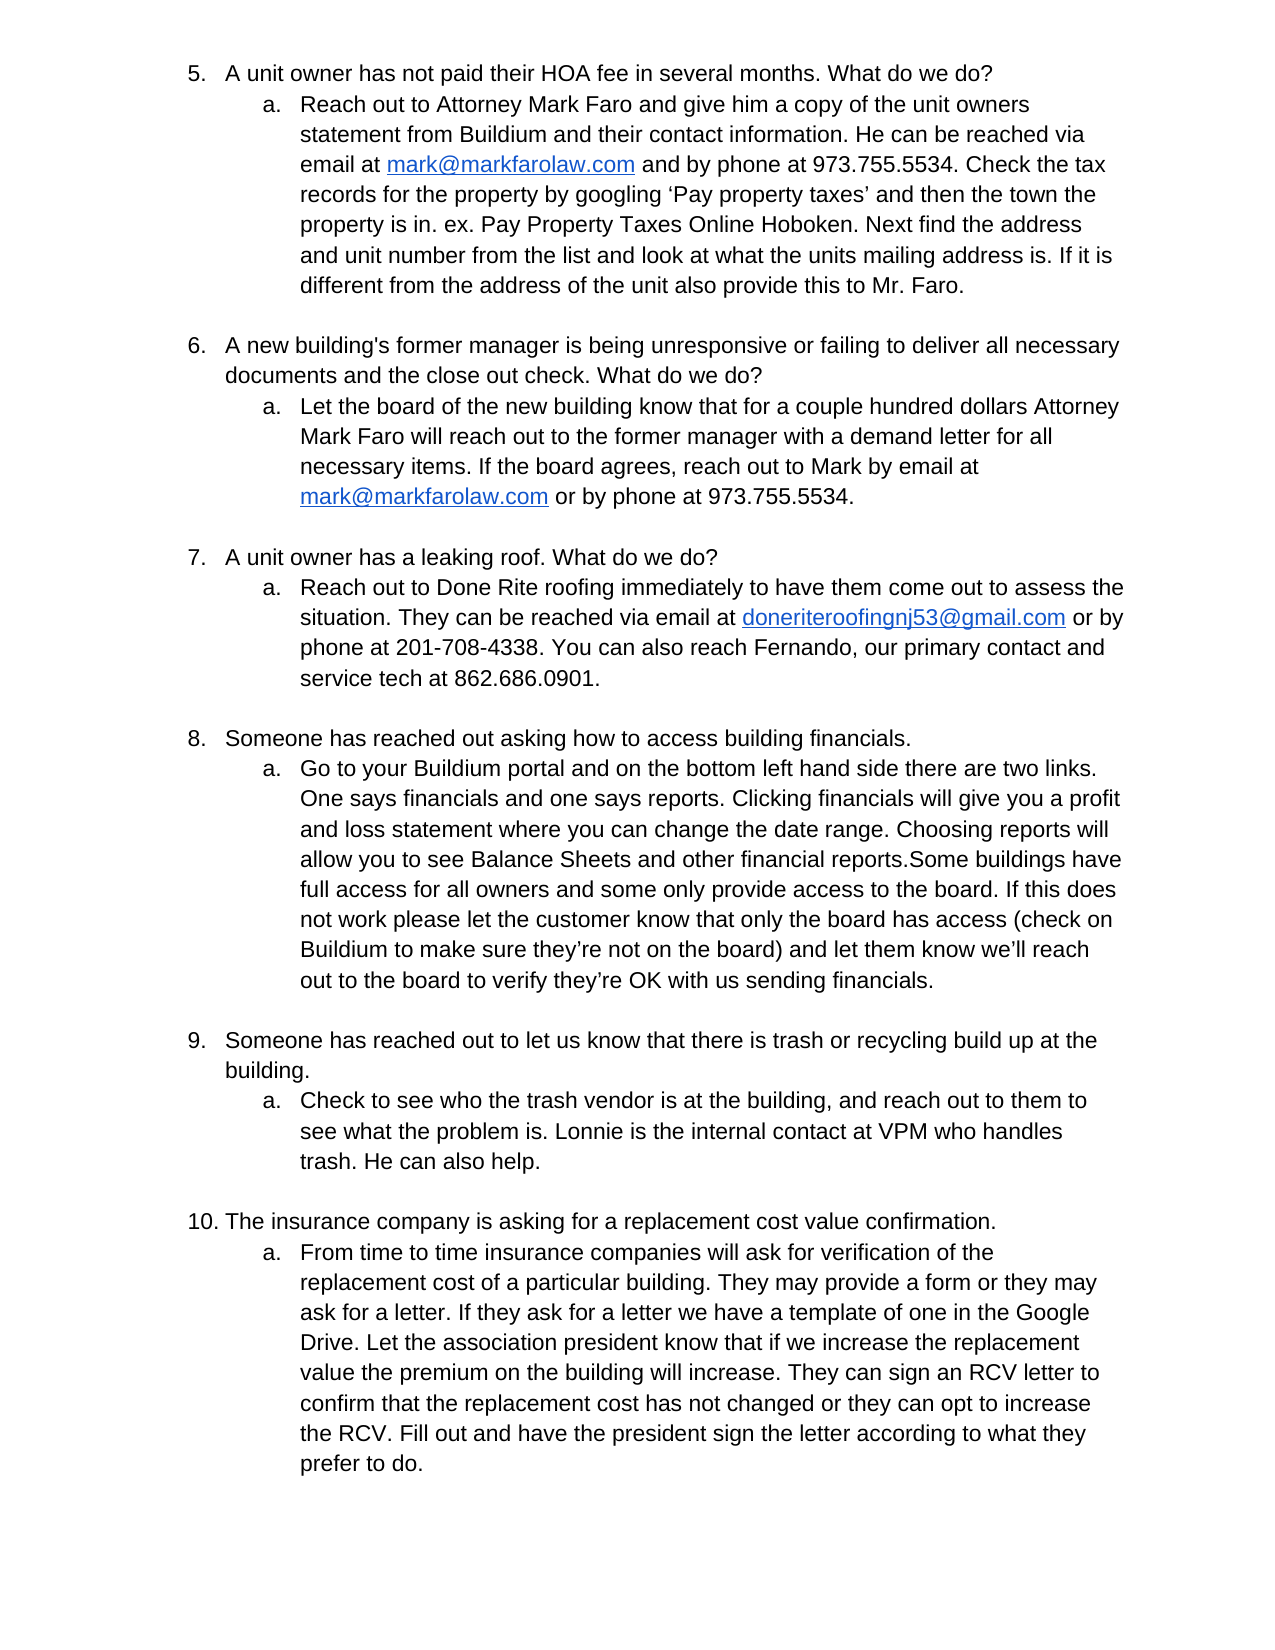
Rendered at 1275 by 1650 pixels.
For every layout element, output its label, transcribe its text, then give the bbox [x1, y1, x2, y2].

list Someone has reached out asking how to access building financials. [187, 725, 1125, 751]
list From time to time insurance companies will ask for verification of the replacement cost of a particular building. They may provide a form or they may ask for a letter. If they ask for a letter we have a template of one in the Google Drive. Let the association president know that if we increase the replacement value the premium on the building will increase. They can sign an RCV letter to confirm that the replacement cost has not changed or they can opt to increase the RCV. Fill out and have the president sign the letter according to what they prefer to do. [262, 1238, 1125, 1476]
list Go to your Buildium portal and on the bottom left hand side there are two links. One says financials and one says reports. Clicking financials will give you a profit and loss statement where you can change the date range. Choosing reports will allow you to see Balance Sheets and other financial reports.Some buildings have full access for all owners and some only provide access to the board. If this does not work please let the customer know that only the board has access (check on Buildium to make sure they’re not on the board) and let them know we’ll reach out to the board to verify they’re OK with us sending financials. [262, 755, 1125, 993]
list Reach out to Attorney Mark Faro and give him a copy of the unit owners statement from Buildium and their contact information. He can be reached via email at mark@markfarolaw.com and by phone at 973.755.5534. Check the tax records for the property by googling ‘Pay property taxes’ and then the town the property is in. ex. Pay Property Taxes Online Hoboken. Next find the address and unit number from the list and look at what the units mailing address is. If it is different from the address of the unit also provide this to Mr. Faro. [262, 91, 1125, 298]
list Check to see who the trash vendor is at the building, and reach out to them to see what the problem is. Lonnie is the internal contact at VPM who handles trash. He can also help. [262, 1087, 1125, 1174]
list A new building's former manager is being unresponsive or failing to deliver all necessary documents and the close out check. What do we do? [187, 332, 1125, 389]
list A unit owner has not paid their HOA fee in several months. What do we do? [187, 60, 1125, 87]
list Let the board of the new building know that for a couple hundred dollars Attorney Mark Faro will reach out to the former manager with a demand letter for all necessary items. If the board agrees, reach out to Mark by email at mark@markfarolaw.com or by phone at 973.755.5534. [262, 393, 1125, 510]
list Someone has reached out to let us know that there is trash or recycling build up at the building. [187, 1027, 1125, 1084]
list A unit owner has a leaking roof. What do we do? [187, 544, 1125, 570]
list Reach out to Done Rite roofing immediately to have them come out to assess the situation. They can be reached via email at doneriteroofingnj53@gmail.com or by phone at 201-708-4338. You can also reach Fernando, our primary contact and service tech at 862.686.0901. [262, 574, 1125, 691]
list The insurance company is asking for a replacement cost value confirmation. [187, 1208, 1125, 1235]
